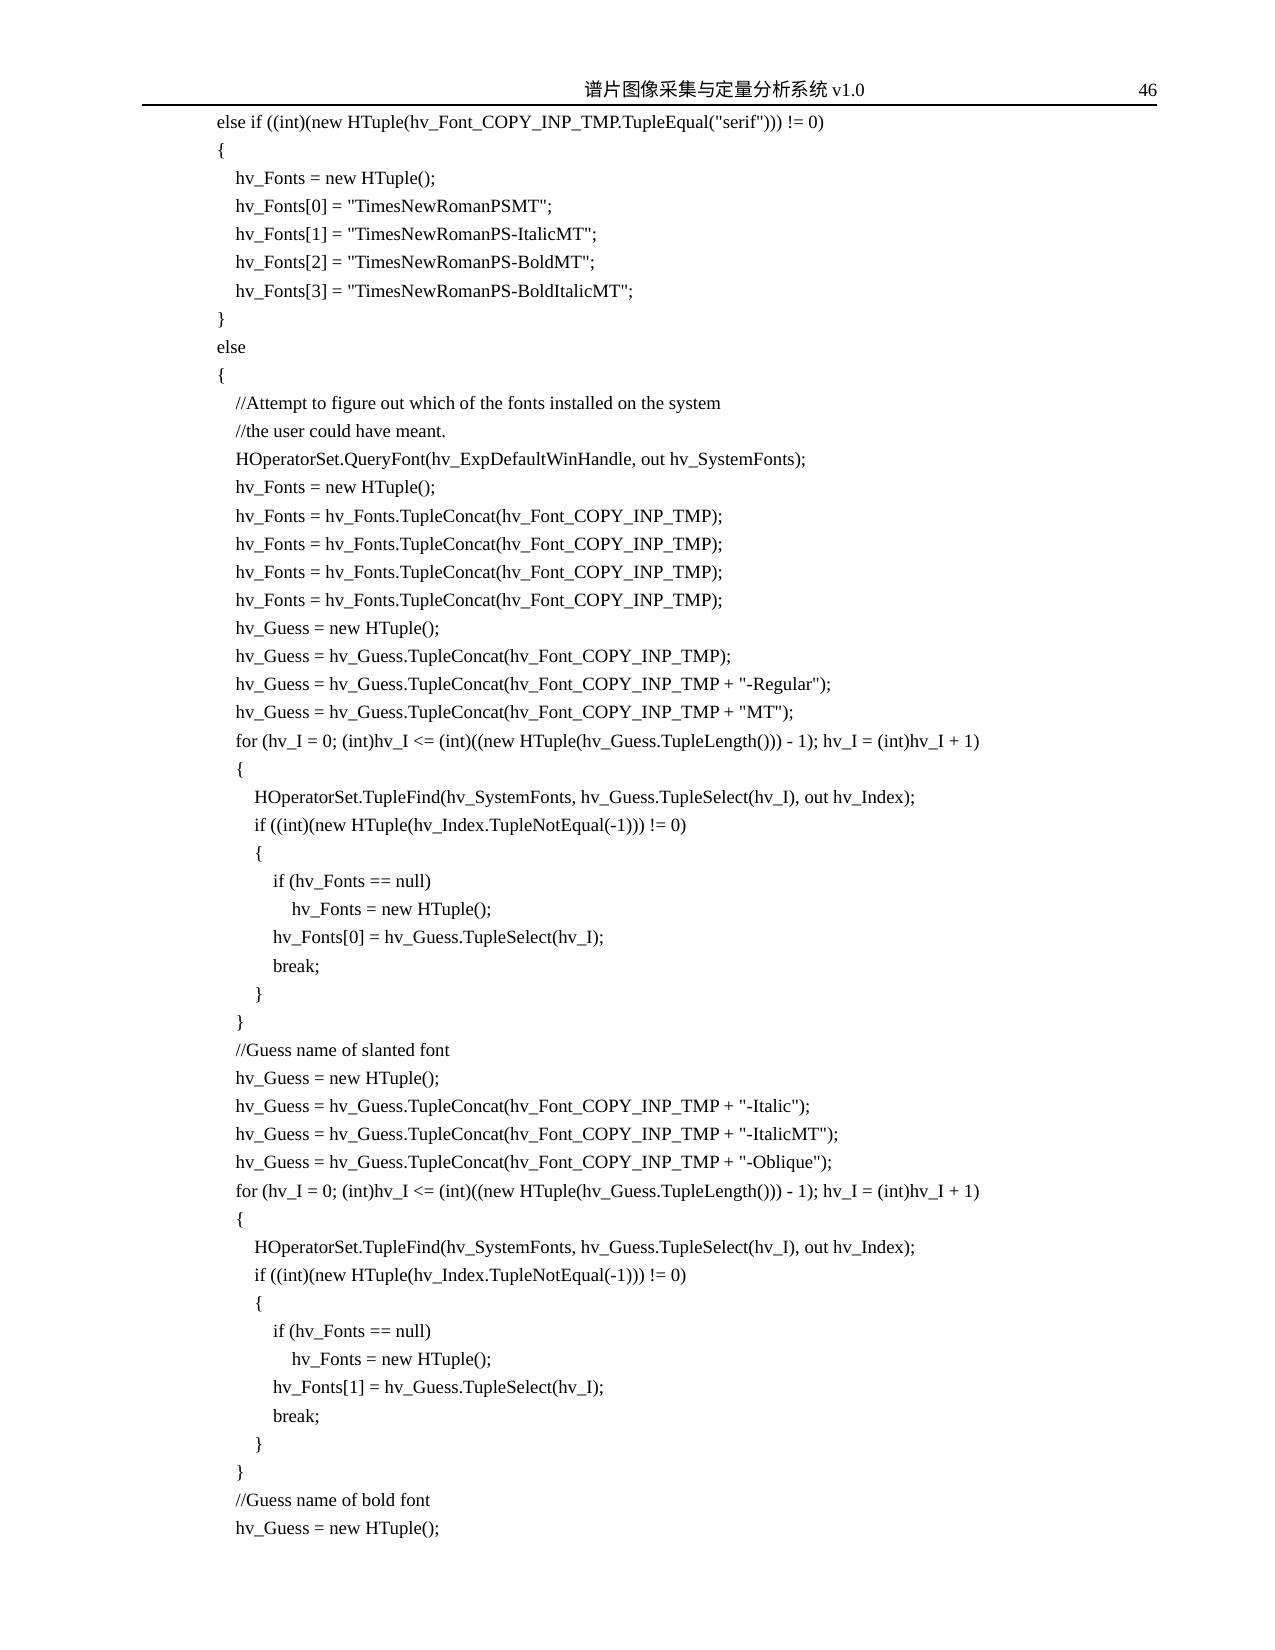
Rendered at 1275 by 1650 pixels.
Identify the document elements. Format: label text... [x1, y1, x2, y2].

text if (hv_Fonts == null) [142, 865, 1157, 893]
text hv_Guess = new HTuple(); [142, 1062, 1157, 1090]
text //Attempt to figure out which of the fonts installed on the system [142, 387, 1157, 415]
text } [142, 978, 1157, 1006]
text hv_Guess = new HTuple(); [142, 612, 1157, 640]
text hv_Guess = hv_Guess.TupleConcat(hv_Font_COPY_INP_TMP + "-Regular"); [142, 668, 1157, 696]
text hv_Guess = hv_Guess.TupleConcat(hv_Font_COPY_INP_TMP + "MT"); [142, 696, 1157, 724]
text //Guess name of bold font [142, 1484, 1157, 1512]
text //the user could have meant. [142, 415, 1157, 443]
text for (hv_I = 0; (int)hv_I <= (int)((new HTuple(hv_Guess.TupleLength())) - 1); hv_I = (int)hv_I + 1) [142, 724, 1157, 753]
text hv_Fonts = hv_Fonts.TupleConcat(hv_Font_COPY_INP_TMP); [142, 584, 1157, 612]
text if ((int)(new HTuple(hv_Index.TupleNotEqual(-1))) != 0) [142, 809, 1157, 837]
text hv_Fonts = hv_Fonts.TupleConcat(hv_Font_COPY_INP_TMP); [142, 556, 1157, 584]
text { [142, 134, 1157, 162]
text } [142, 303, 1157, 331]
text HOperatorSet.QueryFont(hv_ExpDefaultWinHandle, out hv_SystemFonts); [142, 443, 1157, 471]
text { [142, 359, 1157, 387]
text hv_Fonts[1] = "TimesNewRomanPS-ItalicMT"; [142, 218, 1157, 246]
text break; [142, 1399, 1157, 1428]
text { [142, 1287, 1157, 1315]
text hv_Fonts = new HTuple(); [142, 1343, 1157, 1371]
text for (hv_I = 0; (int)hv_I <= (int)((new HTuple(hv_Guess.TupleLength())) - 1); hv_I = (int)hv_I + 1) [142, 1174, 1157, 1203]
text //Guess name of slanted font [142, 1034, 1157, 1062]
text hv_Fonts[1] = hv_Guess.TupleSelect(hv_I); [142, 1371, 1157, 1399]
text hv_Guess = hv_Guess.TupleConcat(hv_Font_COPY_INP_TMP + "-ItalicMT"); [142, 1118, 1157, 1146]
text hv_Fonts = hv_Fonts.TupleConcat(hv_Font_COPY_INP_TMP); [142, 499, 1157, 528]
text { [142, 1203, 1157, 1231]
text hv_Fonts[0] = "TimesNewRomanPSMT"; [142, 190, 1157, 218]
text hv_Fonts[0] = hv_Guess.TupleSelect(hv_I); [142, 921, 1157, 949]
text hv_Fonts = new HTuple(); [142, 162, 1157, 190]
text else [142, 331, 1157, 359]
text hv_Fonts = new HTuple(); [142, 893, 1157, 921]
text hv_Fonts = hv_Fonts.TupleConcat(hv_Font_COPY_INP_TMP); [142, 528, 1157, 556]
text if ((int)(new HTuple(hv_Index.TupleNotEqual(-1))) != 0) [142, 1259, 1157, 1287]
text hv_Guess = hv_Guess.TupleConcat(hv_Font_COPY_INP_TMP + "-Italic"); [142, 1090, 1157, 1118]
text break; [142, 949, 1157, 978]
text hv_Guess = new HTuple(); [142, 1512, 1157, 1540]
text HOperatorSet.TupleFind(hv_SystemFonts, hv_Guess.TupleSelect(hv_I), out hv_Index); [142, 1231, 1157, 1259]
text { [142, 837, 1157, 865]
text hv_Fonts[3] = "TimesNewRomanPS-BoldItalicMT"; [142, 274, 1157, 303]
text hv_Fonts[2] = "TimesNewRomanPS-BoldMT"; [142, 246, 1157, 274]
text hv_Fonts = new HTuple(); [142, 471, 1157, 499]
text HOperatorSet.TupleFind(hv_SystemFonts, hv_Guess.TupleSelect(hv_I), out hv_Index); [142, 781, 1157, 809]
text } [142, 1428, 1157, 1456]
text { [142, 753, 1157, 781]
text } [142, 1006, 1157, 1034]
text if (hv_Fonts == null) [142, 1315, 1157, 1343]
text else if ((int)(new HTuple(hv_Font_COPY_INP_TMP.TupleEqual("serif"))) != 0) [142, 106, 1157, 134]
text hv_Guess = hv_Guess.TupleConcat(hv_Font_COPY_INP_TMP); [142, 640, 1157, 668]
text hv_Guess = hv_Guess.TupleConcat(hv_Font_COPY_INP_TMP + "-Oblique"); [142, 1146, 1157, 1174]
text } [142, 1456, 1157, 1484]
